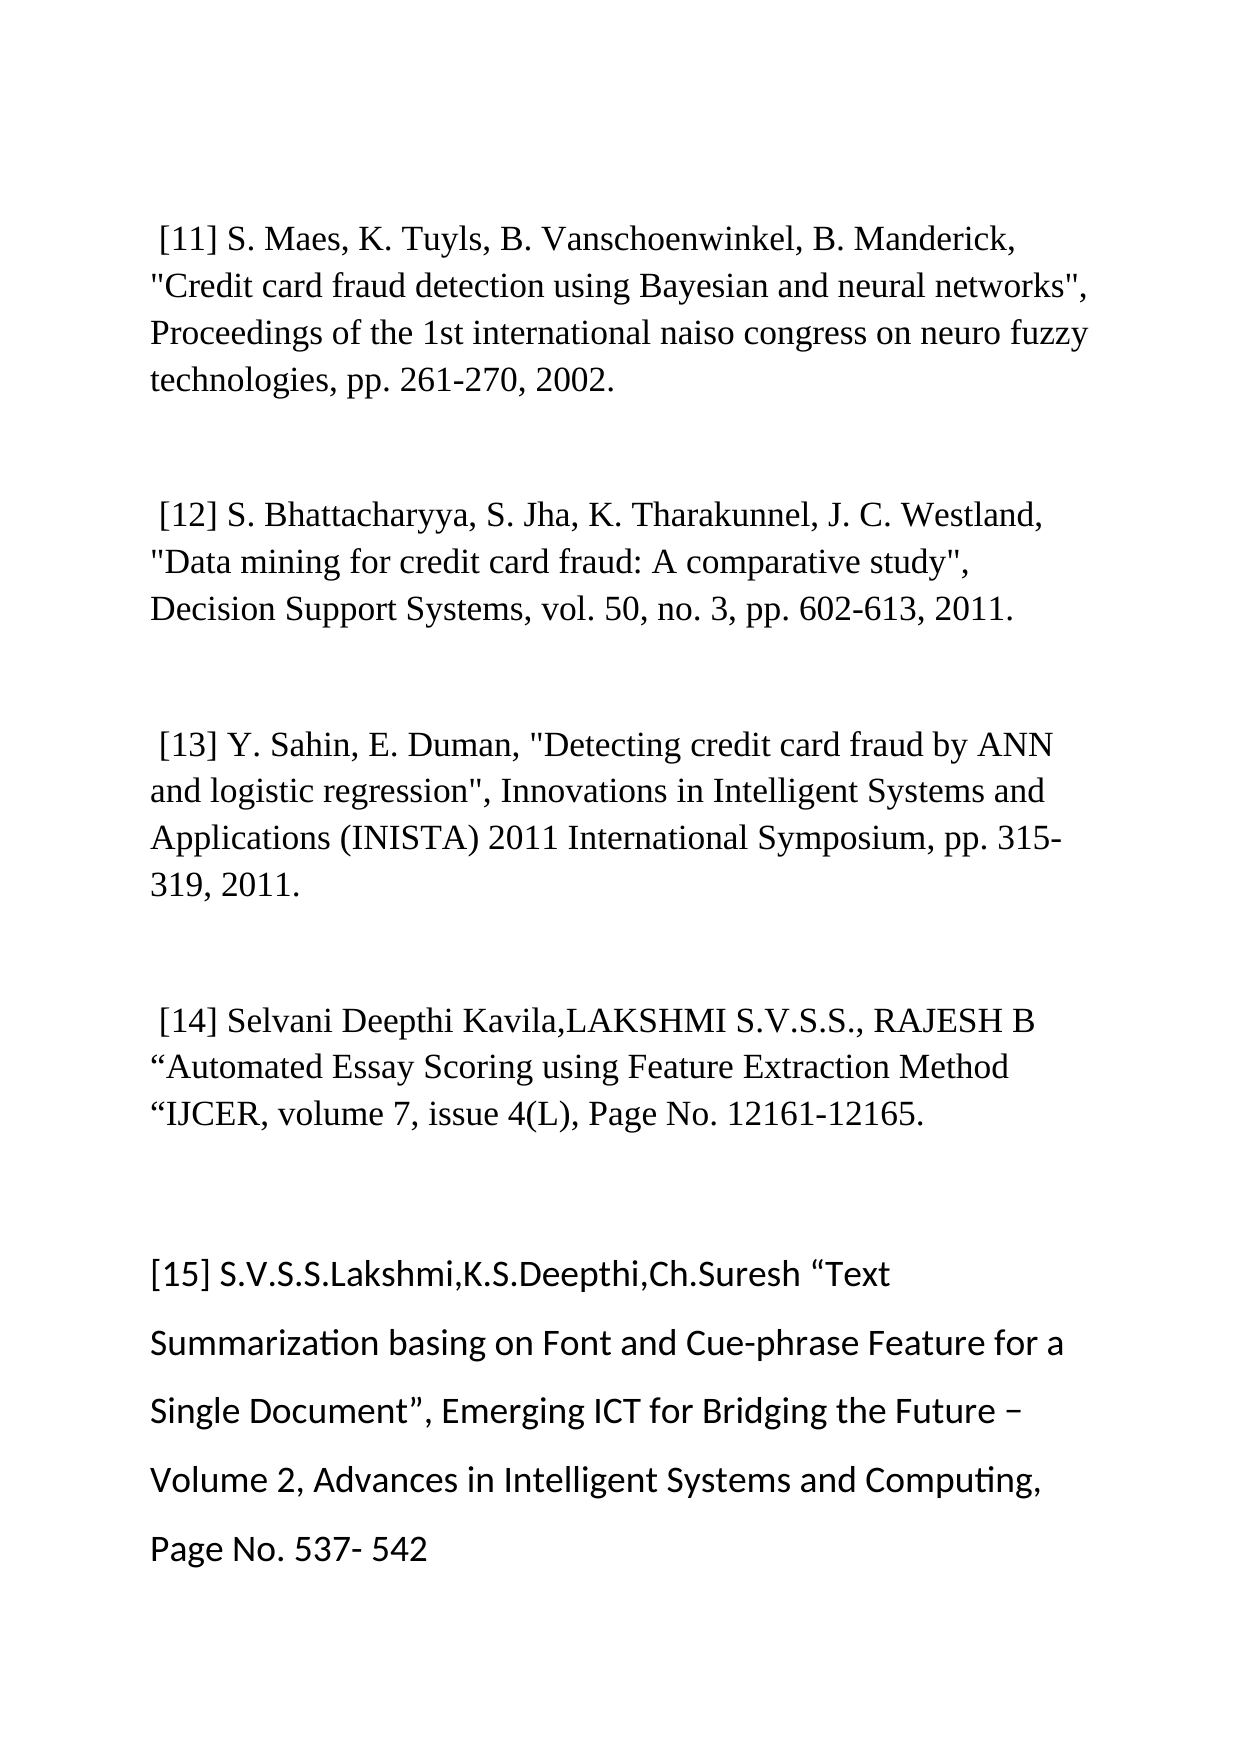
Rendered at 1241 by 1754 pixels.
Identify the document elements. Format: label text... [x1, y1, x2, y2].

text [14] Selvani Deepthi Kavila,LAKSHMI S.V.S.S., RAJESH B “Automated Essay Scoring using Feature Extraction Method “IJCER, volume 7, issue 4(L), Page No. 12161-12165. [150, 999, 1090, 1133]
text [11] S. Maes, K. Tuyls, B. Vanschoenwinkel, B. Manderick, "Credit card fraud detection using Bayesian and neural networks", Proceedings of the 1st international naiso congress on neuro fuzzy technologies, pp. 261-270, 2002. [150, 218, 1090, 399]
text [13] Y. Sahin, E. Duman, "Detecting credit card fraud by ANN and logistic regression", Innovations in Intelligent Systems and Applications (INISTA) 2011 International Symposium, pp. 315-319, 2011. [150, 723, 1090, 904]
text [12] S. Bhattacharyya, S. Jha, K. Tharakunnel, J. C. Westland, "Data mining for credit card fraud: A comparative study", Decision Support Systems, vol. 50, no. 3, pp. 602-613, 2011. [150, 494, 1090, 628]
text [15] S.V.S.S.Lakshmi,K.S.Deepthi,Ch.Suresh “Text Summarization basing on Font and Cue-phrase Feature for a Single Document”, Emerging ICT for Bridging the Future − Volume 2, Advances in Intelligent Systems and Computing, Page No. 537- 542 [150, 1250, 1090, 1571]
